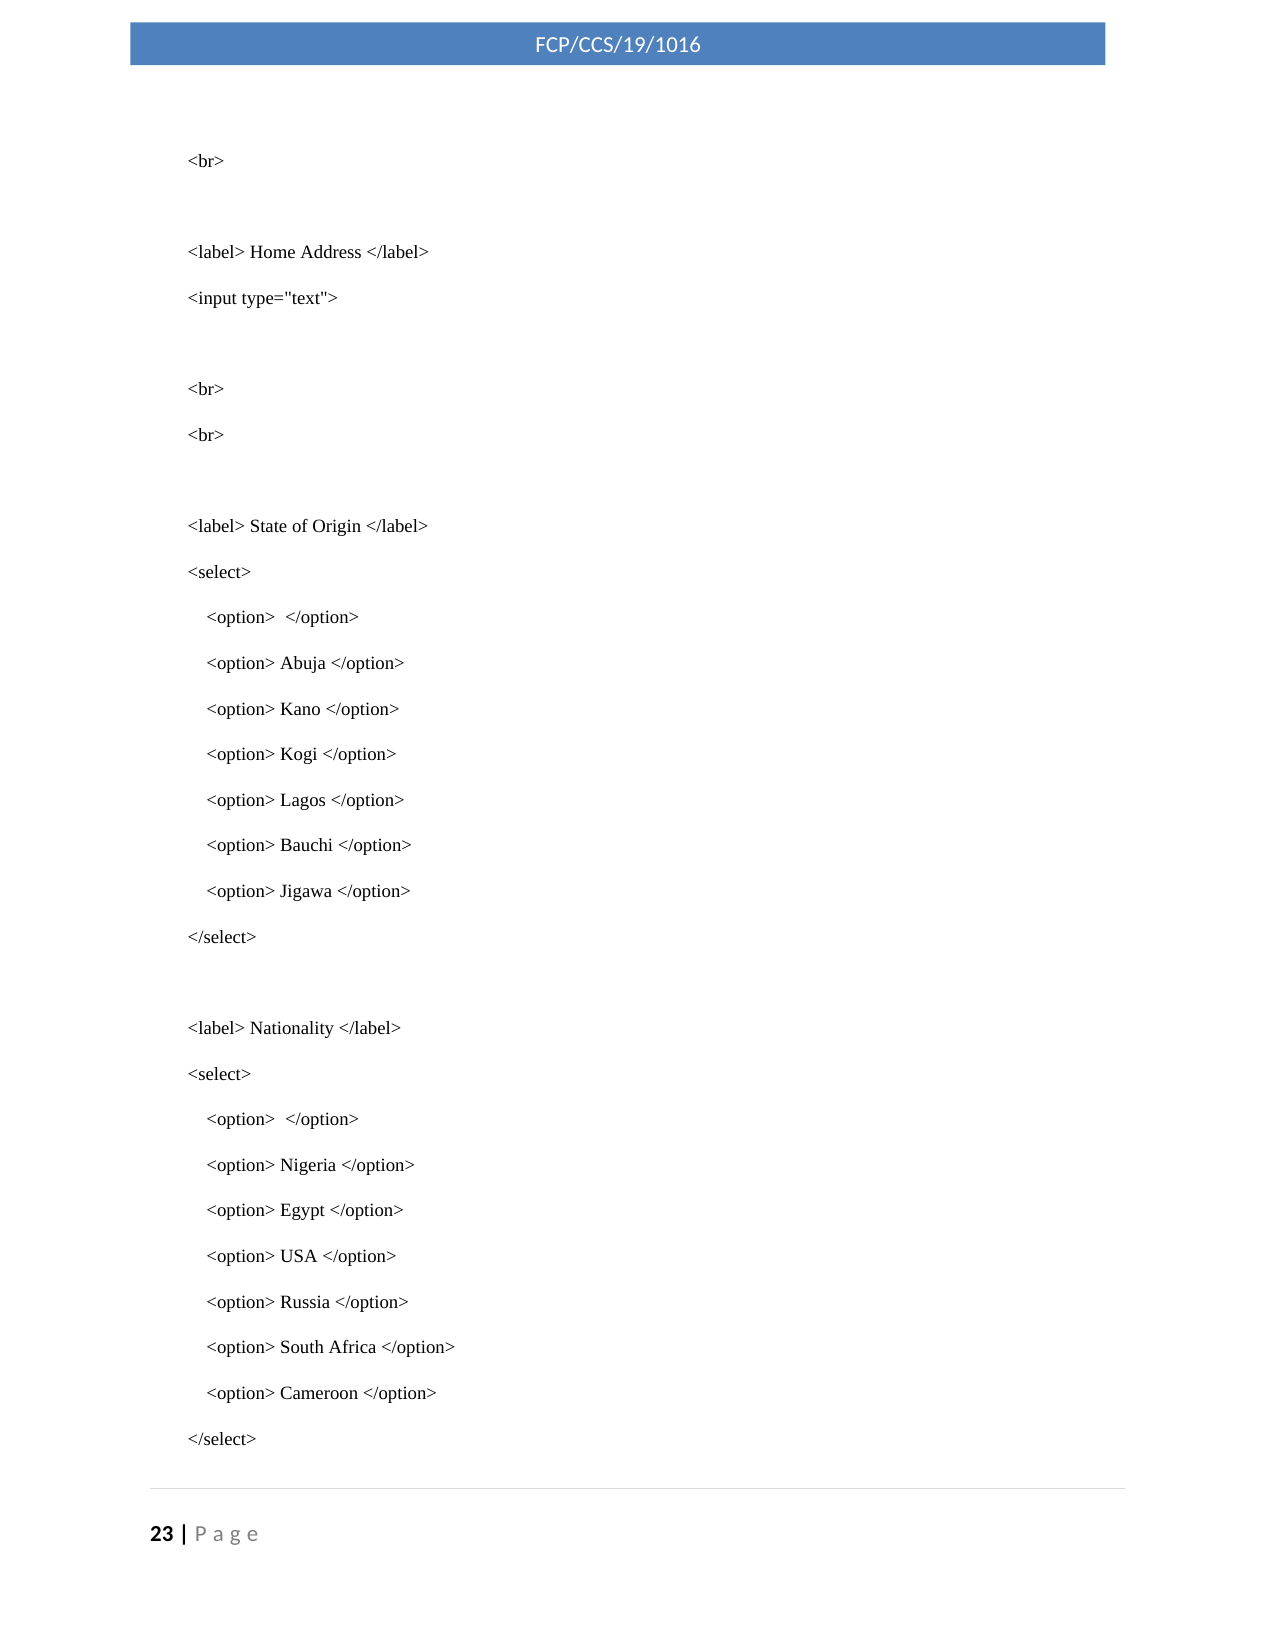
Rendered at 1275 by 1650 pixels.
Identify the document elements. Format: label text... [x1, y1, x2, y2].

text <option> Russia </option> [150, 1291, 1125, 1312]
text <option> Nigeria </option> [150, 1154, 1125, 1175]
text <input type="text"> [150, 287, 1125, 308]
text <br> [150, 150, 1125, 172]
text <option> </option> [150, 1108, 1125, 1130]
text <option> USA </option> [150, 1245, 1125, 1267]
text <option> Bauchi </option> [150, 834, 1125, 856]
text <option> Kano </option> [150, 697, 1125, 719]
text </select> [150, 1427, 1125, 1449]
text <select> [150, 1062, 1125, 1084]
text <option> Kogi </option> [150, 743, 1125, 765]
text <br> [150, 378, 1125, 400]
text <option> Jigawa </option> [150, 880, 1125, 902]
text <label> Nationality </label> [150, 1017, 1125, 1038]
text <label> Home Address </label> [150, 241, 1125, 263]
text <option> Lagos </option> [150, 789, 1125, 810]
text <label> State of Origin </label> [150, 515, 1125, 537]
text <option> Egypt </option> [150, 1199, 1125, 1221]
text <option> Abuja </option> [150, 652, 1125, 673]
text <br> [150, 424, 1125, 445]
text <option> </option> [150, 606, 1125, 628]
text <option> Cameroon </option> [150, 1382, 1125, 1403]
text <select> [150, 561, 1125, 582]
text </select> [150, 926, 1125, 947]
text <option> South Africa </option> [150, 1336, 1125, 1358]
